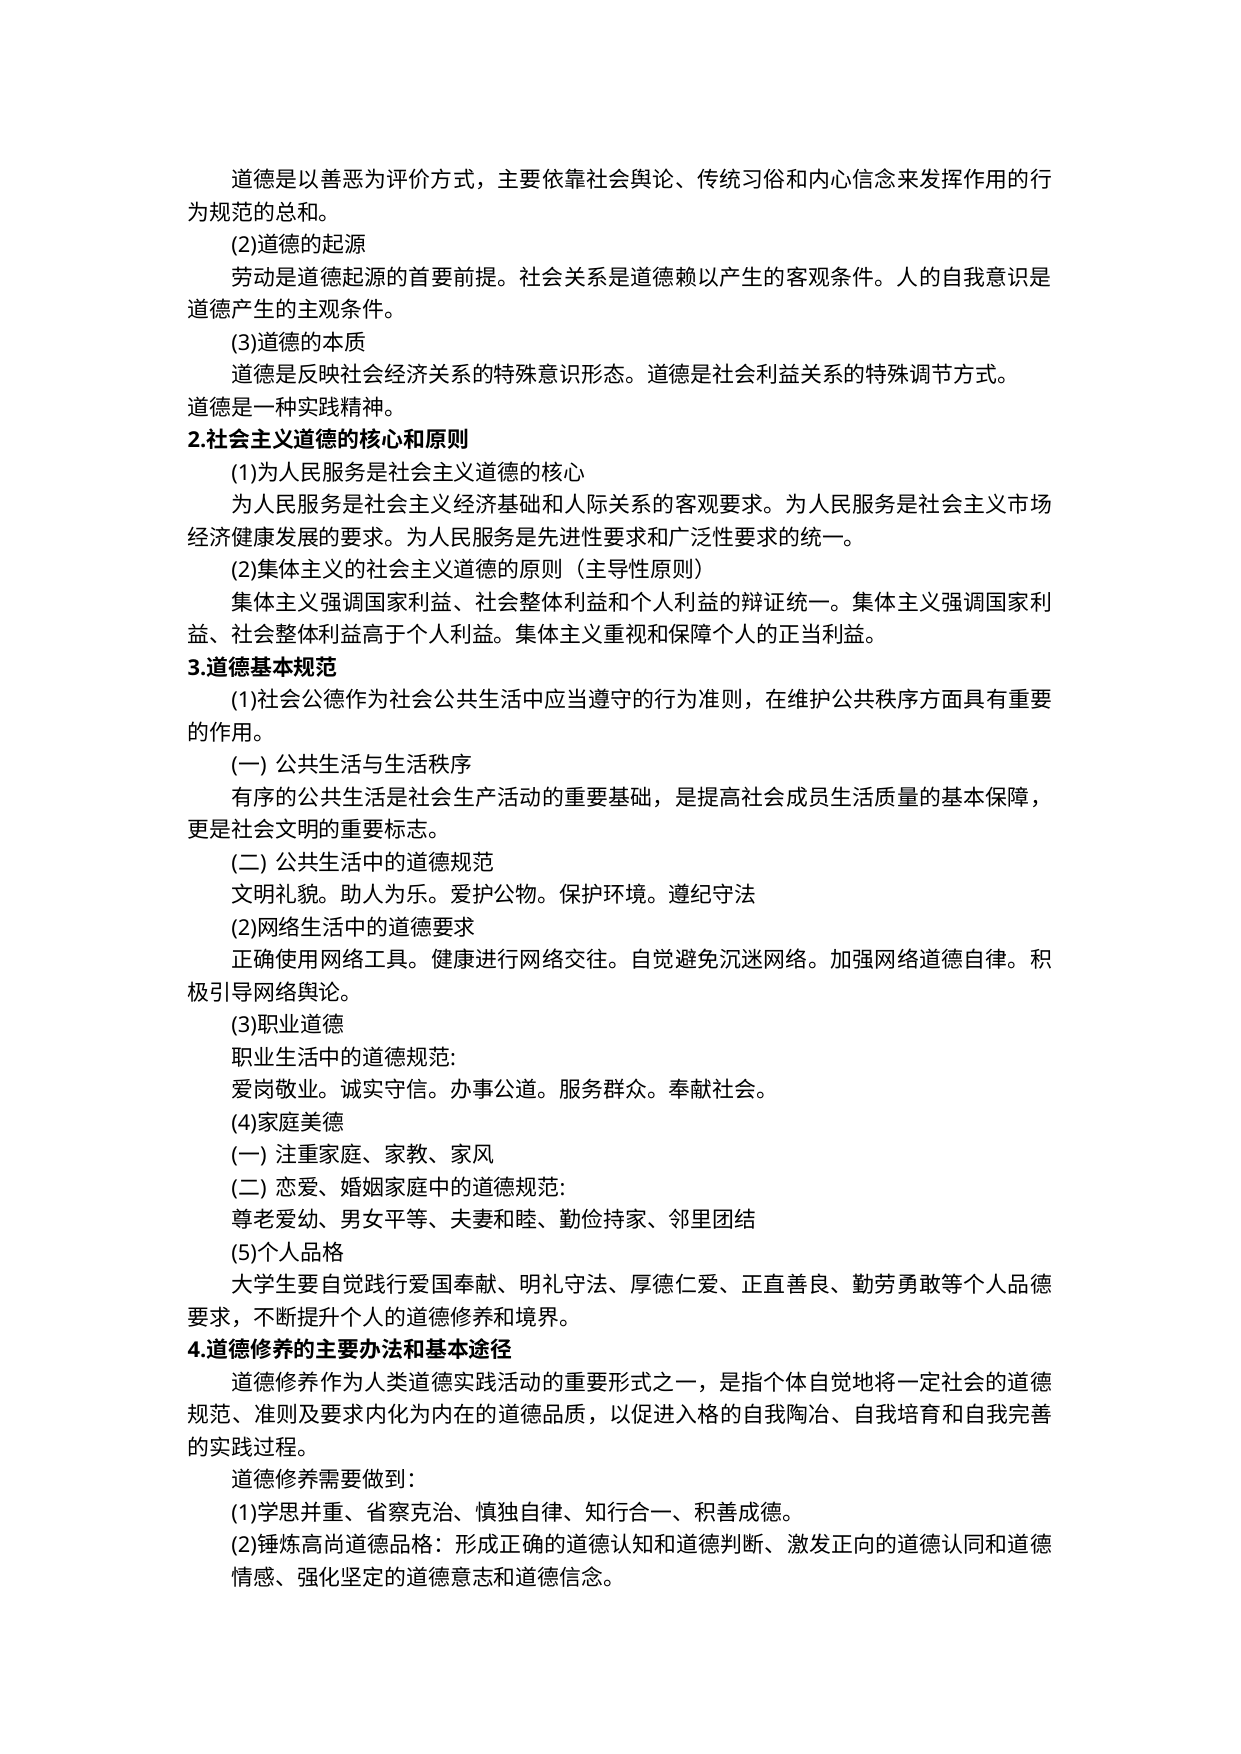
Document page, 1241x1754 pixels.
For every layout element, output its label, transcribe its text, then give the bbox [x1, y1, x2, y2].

list 大学生要自觉践行爱国奉献、明礼守法、厚德仁爱、正直善良、勤劳勇敢等个人品德要求，不断提升个人的道德修养和境界。 [187, 1267, 1053, 1332]
list 道德是一种实践精神。 [187, 389, 1053, 422]
list (2)集体主义的社会主义道德的原则（主导性原则） [187, 552, 1053, 584]
list (5)个人品格 [187, 1234, 1053, 1267]
list 公共生活中的道德规范 [231, 844, 1053, 877]
list (1)为人民服务是社会主义道德的核心 [187, 454, 1053, 487]
list 3.道德基本规范 [187, 649, 1053, 682]
list (3)道德的本质 [187, 324, 1053, 357]
list 尊老爱幼、男女平等、夫妻和睦、勤俭持家、邻里团结 [187, 1202, 1053, 1234]
list 为人民服务是社会主义经济基础和人际关系的客观要求。为人民服务是社会主义市场经济健康发展的要求。为人民服务是先进性要求和广泛性要求的统一。 [187, 487, 1053, 552]
list (2)道德的起源 [187, 227, 1053, 259]
list 注重家庭、家教、家风 [231, 1137, 1053, 1169]
list 正确使用网络工具。健康进行网络交往。自觉避免沉迷网络。加强网络道德自律。积极引导网络舆论。 [187, 942, 1053, 1007]
list 恋爱、婚姻家庭中的道德规范: [231, 1169, 1053, 1202]
list 4.道德修养的主要办法和基本途径 [187, 1332, 1053, 1364]
list 道德修养作为人类道德实践活动的重要形式之一，是指个体自觉地将一定社会的道德规范、准则及要求内化为内在的道德品质，以促进入格的自我陶冶、自我培育和自我完善的实践过程。 [187, 1364, 1053, 1462]
list (3)职业道德 [187, 1007, 1053, 1039]
list 公共生活与生活秩序 [231, 747, 1053, 779]
list (2)网络生活中的道德要求 [187, 909, 1053, 942]
list 2.社会主义道德的核心和原则 [187, 422, 1053, 454]
list 锤炼高尚道德品格：形成正确的道德认知和道德判断、激发正向的道德认同和道德情感、强化坚定的道德意志和道德信念。 [231, 1527, 1053, 1592]
list (4)家庭美德 [187, 1104, 1053, 1137]
list 劳动是道德起源的首要前提。社会关系是道德赖以产生的客观条件。人的自我意识是道德产生的主观条件。 [187, 259, 1053, 324]
list 集体主义强调国家利益、社会整体利益和个人利益的辩证统一。集体主义强调国家利益、社会整体利益高于个人利益。集体主义重视和保障个人的正当利益。 [187, 584, 1053, 649]
list 道德是以善恶为评价方式，主要依靠社会舆论、传统习俗和内心信念来发挥作用的行为规范的总和。 [187, 162, 1053, 227]
list 爱岗敬业。诚实守信。办事公道。服务群众。奉献社会。 [187, 1072, 1053, 1104]
list 职业生活中的道德规范: [231, 1039, 1053, 1072]
list 道德修养需要做到： (1)学思并重、省察克治、慎独自律、知行合一、积善成德。 [187, 1462, 1053, 1527]
list (1)社会公德作为社会公共生活中应当遵守的行为准则，在维护公共秩序方面具有重要的作用。 [187, 682, 1053, 747]
list 文明礼貌。助人为乐。爱护公物。保护环境。遵纪守法 [187, 877, 1053, 909]
list 道德是反映社会经济关系的特殊意识形态。道德是社会利益关系的特殊调节方式。 [187, 357, 1053, 389]
list 有序的公共生活是社会生产活动的重要基础，是提高社会成员生活质量的基本保障，更是社会文明的重要标志。 [187, 779, 1053, 844]
